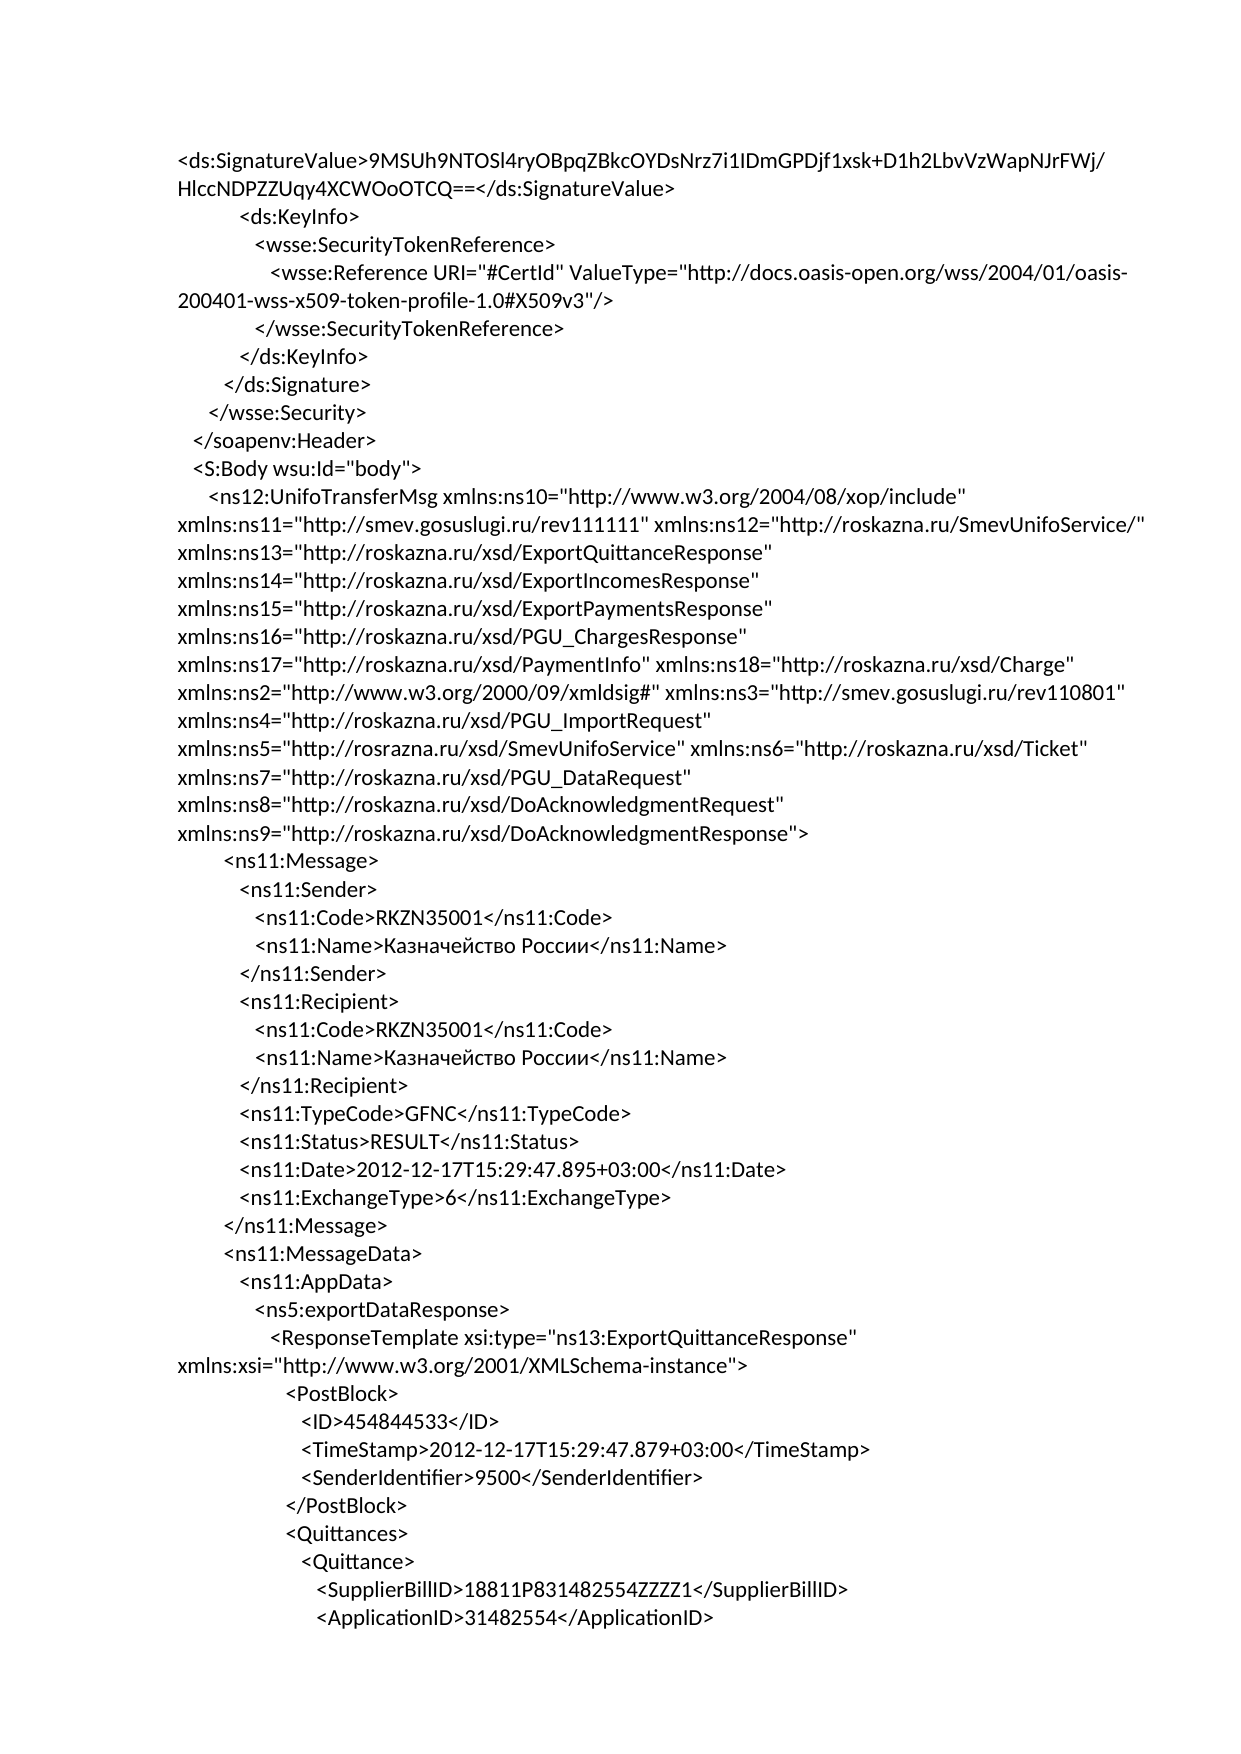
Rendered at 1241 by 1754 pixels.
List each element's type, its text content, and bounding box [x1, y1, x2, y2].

text <ns11:Status>RESULT</ns11:Status> [177, 1127, 1152, 1155]
text <ns12:UnifoTransferMsg xmlns:ns10="http://www.w3.org/2004/08/xop/include" xmlns:ns11="http://smev.gosuslugi.ru/rev111111" xmlns:ns12="http://roskazna.ru/SmevUnifoService/" xmlns:ns13="http://roskazna.ru/xsd/ExportQuittanceResponse" xmlns:ns14="http://roskazna.ru/xsd/ExportIncomesResponse" xmlns:ns15="http://roskazna.ru/xsd/ExportPaymentsResponse" xmlns:ns16="http://roskazna.ru/xsd/PGU_ChargesResponse" xmlns:ns17="http://roskazna.ru/xsd/PaymentInfo" xmlns:ns18="http://roskazna.ru/xsd/Charge" xmlns:ns2="http://www.w3.org/2000/09/xmldsig#" xmlns:ns3="http://smev.gosuslugi.ru/rev110801" xmlns:ns4="http://roskazna.ru/xsd/PGU_ImportRequest" xmlns:ns5="http://rosrazna.ru/xsd/SmevUnifoService" xmlns:ns6="http://roskazna.ru/xsd/Ticket" xmlns:ns7="http://roskazna.ru/xsd/PGU_DataRequest" xmlns:ns8="http://roskazna.ru/xsd/DoAcknowledgmentRequest" xmlns:ns9="http://roskazna.ru/xsd/DoAcknowledgmentResponse"> [177, 482, 1152, 847]
text <ns11:Code>RKZN35001</ns11:Code> [177, 1015, 1152, 1043]
text <PostBlock> [177, 1379, 1152, 1407]
text </wsse:Security> [177, 398, 1152, 426]
text <Quittances> [177, 1519, 1152, 1547]
text </ns11:Recipient> [177, 1071, 1152, 1099]
text <ID>454844533</ID> [177, 1407, 1152, 1435]
text <ds:SignatureValue>9MSUh9NTOSl4ryOBpqZBkcOYDsNrz7i1IDmGPDjf1xsk+D1h2LbvVzWapNJrFWj/HlccNDPZZUqy4XCWOoOTCQ==</ds:SignatureValue> [177, 118, 1152, 202]
text <ns11:Name>Казначейство России</ns11:Name> [177, 931, 1152, 959]
text <ns11:TypeCode>GFNC</ns11:TypeCode> [177, 1099, 1152, 1127]
text <ns11:Sender> [177, 875, 1152, 903]
text <ds:KeyInfo> [177, 202, 1152, 230]
text <ns11:Code>RKZN35001</ns11:Code> [177, 903, 1152, 931]
text <ns11:ExchangeType>6</ns11:ExchangeType> [177, 1183, 1152, 1211]
text <SenderIdentifier>9500</SenderIdentifier> [177, 1463, 1152, 1491]
text <ns11:Name>Казначейство России</ns11:Name> [177, 1043, 1152, 1071]
text </ns11:Message> [177, 1211, 1152, 1239]
text </ns11:Sender> [177, 959, 1152, 987]
text <ns11:Message> [177, 847, 1152, 875]
text <ns11:Date>2012-12-17T15:29:47.895+03:00</ns11:Date> [177, 1155, 1152, 1183]
text <ns11:MessageData> [177, 1239, 1152, 1267]
text </ds:KeyInfo> [177, 342, 1152, 370]
text <wsse:SecurityTokenReference> [177, 230, 1152, 258]
text </ds:Signature> [177, 370, 1152, 398]
text <wsse:Reference URI="#CertId" ValueType="http://docs.oasis-open.org/wss/2004/01/oasis-200401-wss-x509-token-profile-1.0#X509v3"/> [177, 258, 1152, 314]
text </PostBlock> [177, 1491, 1152, 1519]
text <ResponseTemplate xsi:type="ns13:ExportQuittanceResponse" xmlns:xsi="http://www.w3.org/2001/XMLSchema-instance"> [177, 1323, 1152, 1379]
text <Quittance> [177, 1547, 1152, 1575]
text <ns11:AppData> [177, 1267, 1152, 1295]
text </soapenv:Header> [177, 426, 1152, 454]
text <ns5:exportDataResponse> [177, 1295, 1152, 1323]
text </wsse:SecurityTokenReference> [177, 314, 1152, 342]
text <TimeStamp>2012-12-17T15:29:47.879+03:00</TimeStamp> [177, 1435, 1152, 1463]
text <ApplicationID>31482554</ApplicationID> [177, 1603, 1152, 1631]
text <S:Body wsu:Id="body"> [177, 454, 1152, 482]
text <ns11:Recipient> [177, 987, 1152, 1015]
text <SupplierBillID>18811Р831482554ZZZZ1</SupplierBillID> [177, 1575, 1152, 1603]
